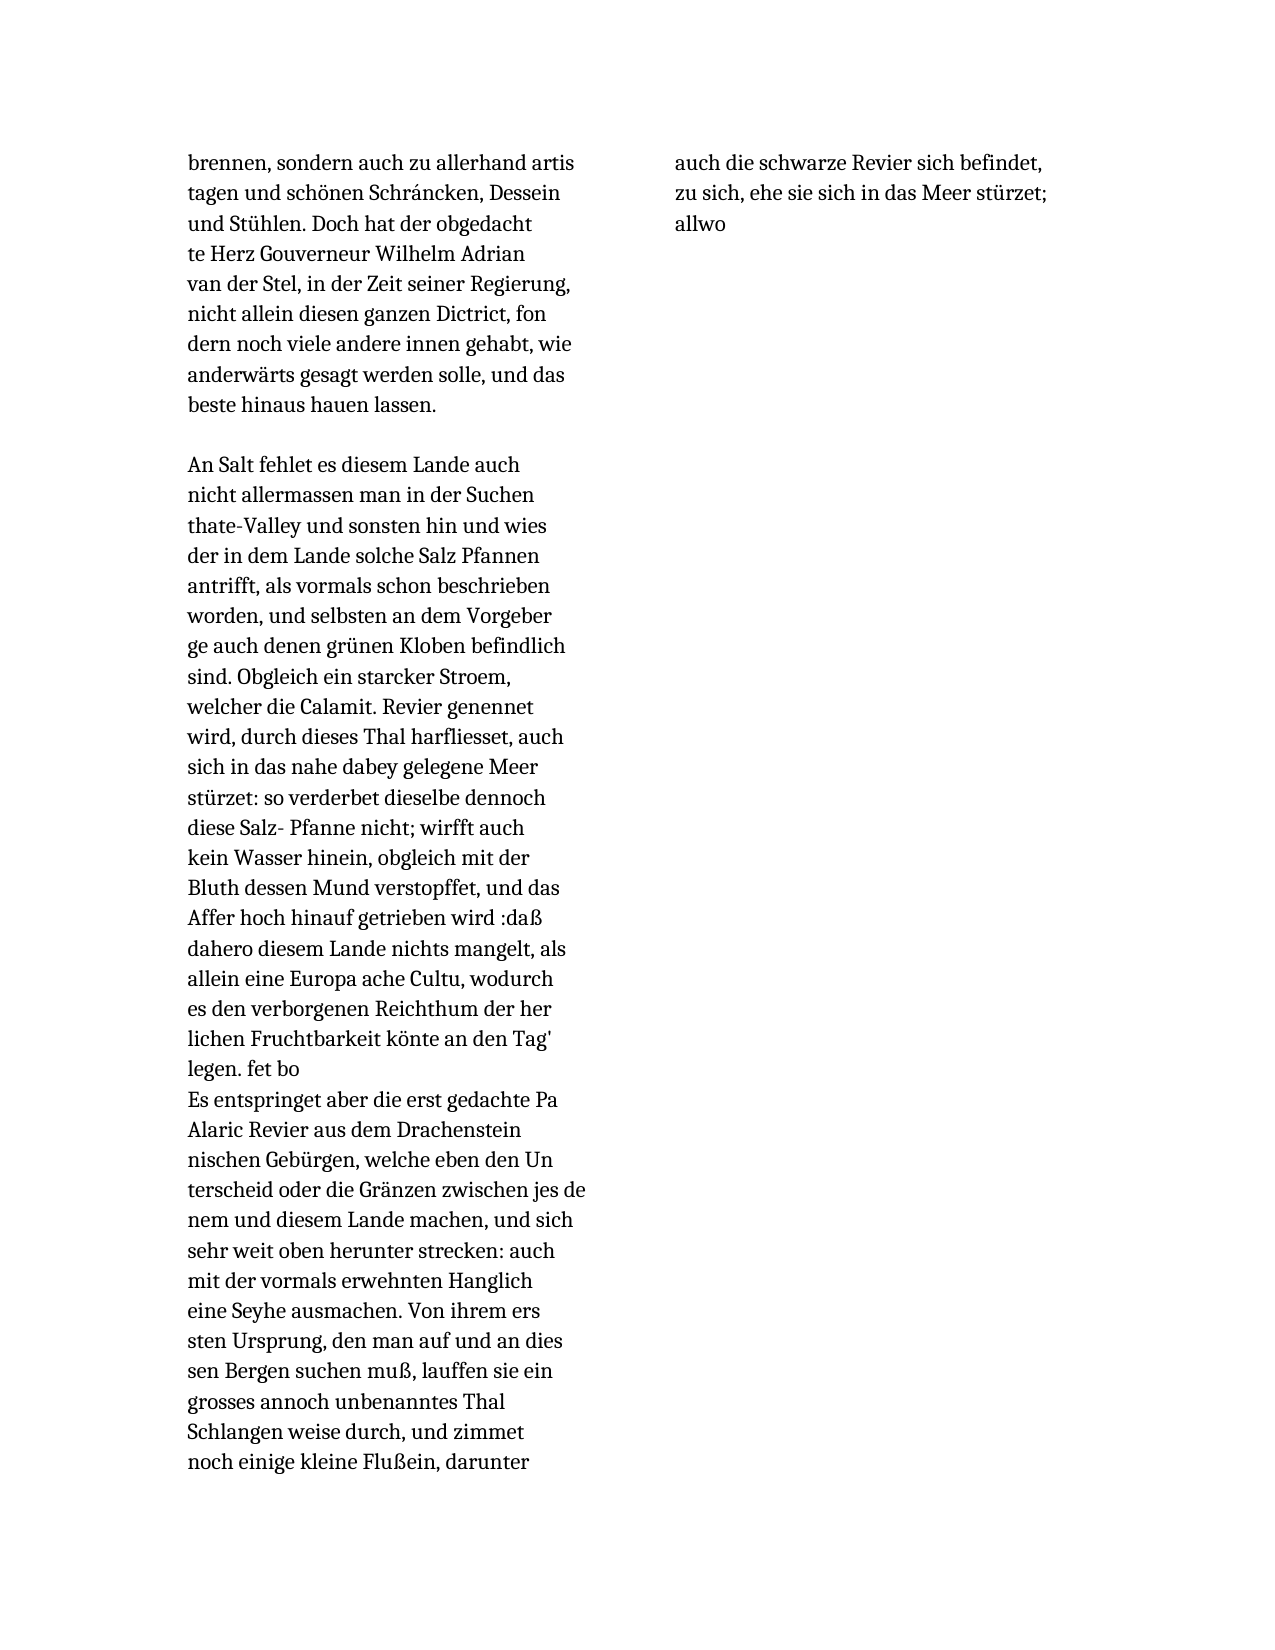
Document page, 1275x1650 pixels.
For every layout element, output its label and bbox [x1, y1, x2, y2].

text [187, 150, 600, 1475]
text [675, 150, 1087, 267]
